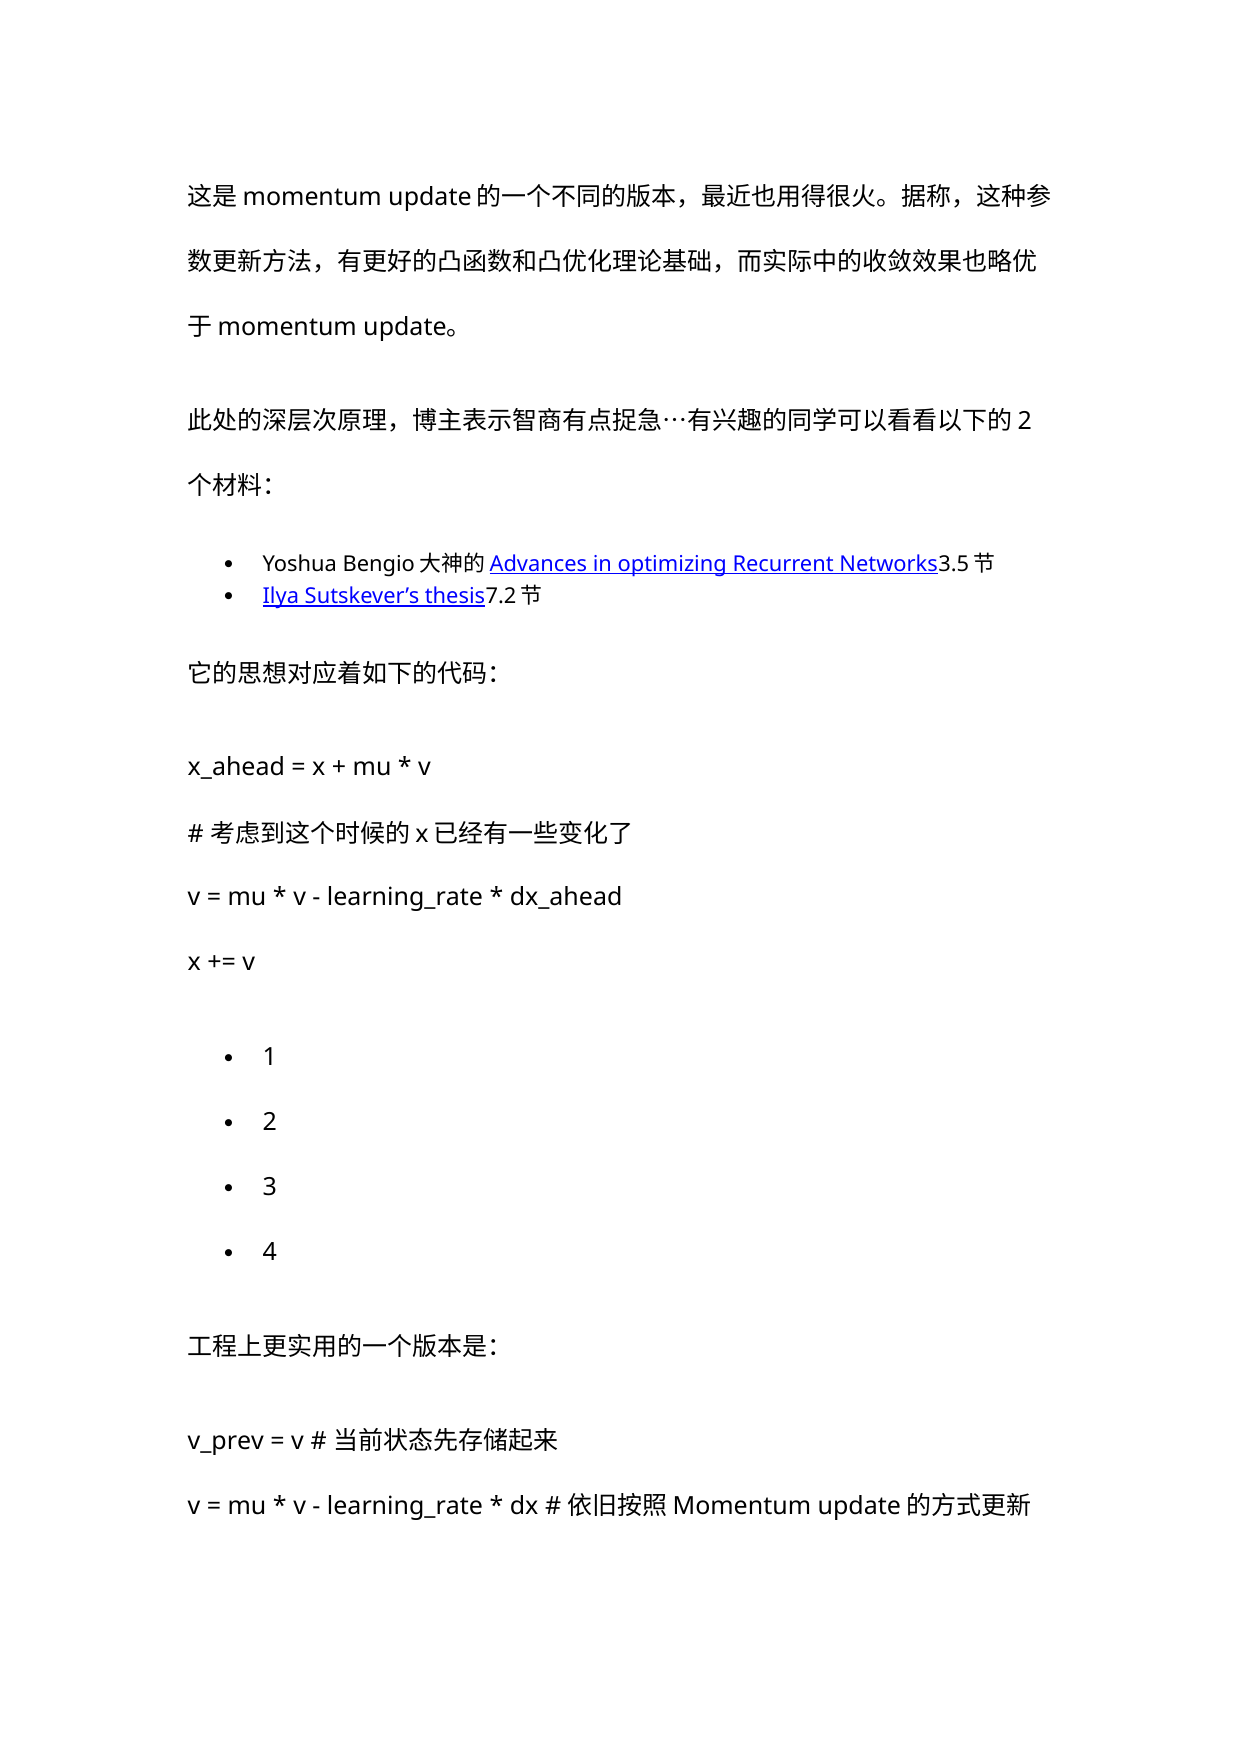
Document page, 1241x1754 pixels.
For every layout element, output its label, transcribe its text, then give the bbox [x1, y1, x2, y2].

text x_ahead = x + mu * v [187, 734, 1053, 799]
text # 考虑到这个时候的x已经有一些变化了 [187, 799, 1053, 864]
text v = mu * v - learning_rate * dx_ahead [187, 864, 1053, 929]
list 4 [225, 1218, 1053, 1283]
list 3 [225, 1153, 1053, 1218]
list Yoshua Bengio大神的Advances in optimizing Recurrent Networks3.5节 [225, 545, 1053, 578]
list 2 [225, 1088, 1053, 1153]
text x += v [187, 929, 1053, 994]
list 1 [225, 1023, 1053, 1088]
text 此处的深层次原理，博主表示智商有点捉急…有兴趣的同学可以看看以下的2个材料： [187, 386, 1053, 516]
text 它的思想对应着如下的代码： [187, 639, 1053, 704]
text 这是momentum update的一个不同的版本，最近也用得很火。据称，这种参数更新方法，有更好的凸函数和凸优化理论基础，而实际中的收敛效果也略优于momentum update。 [187, 162, 1053, 357]
text 工程上更实用的一个版本是： [187, 1312, 1053, 1377]
text v_prev = v # 当前状态先存储起来 [187, 1406, 1053, 1471]
list Ilya Sutskever’s thesis7.2节 [225, 578, 1053, 610]
text v = mu * v - learning_rate * dx # 依旧按照Momentum update的方式更新 [187, 1471, 1053, 1536]
